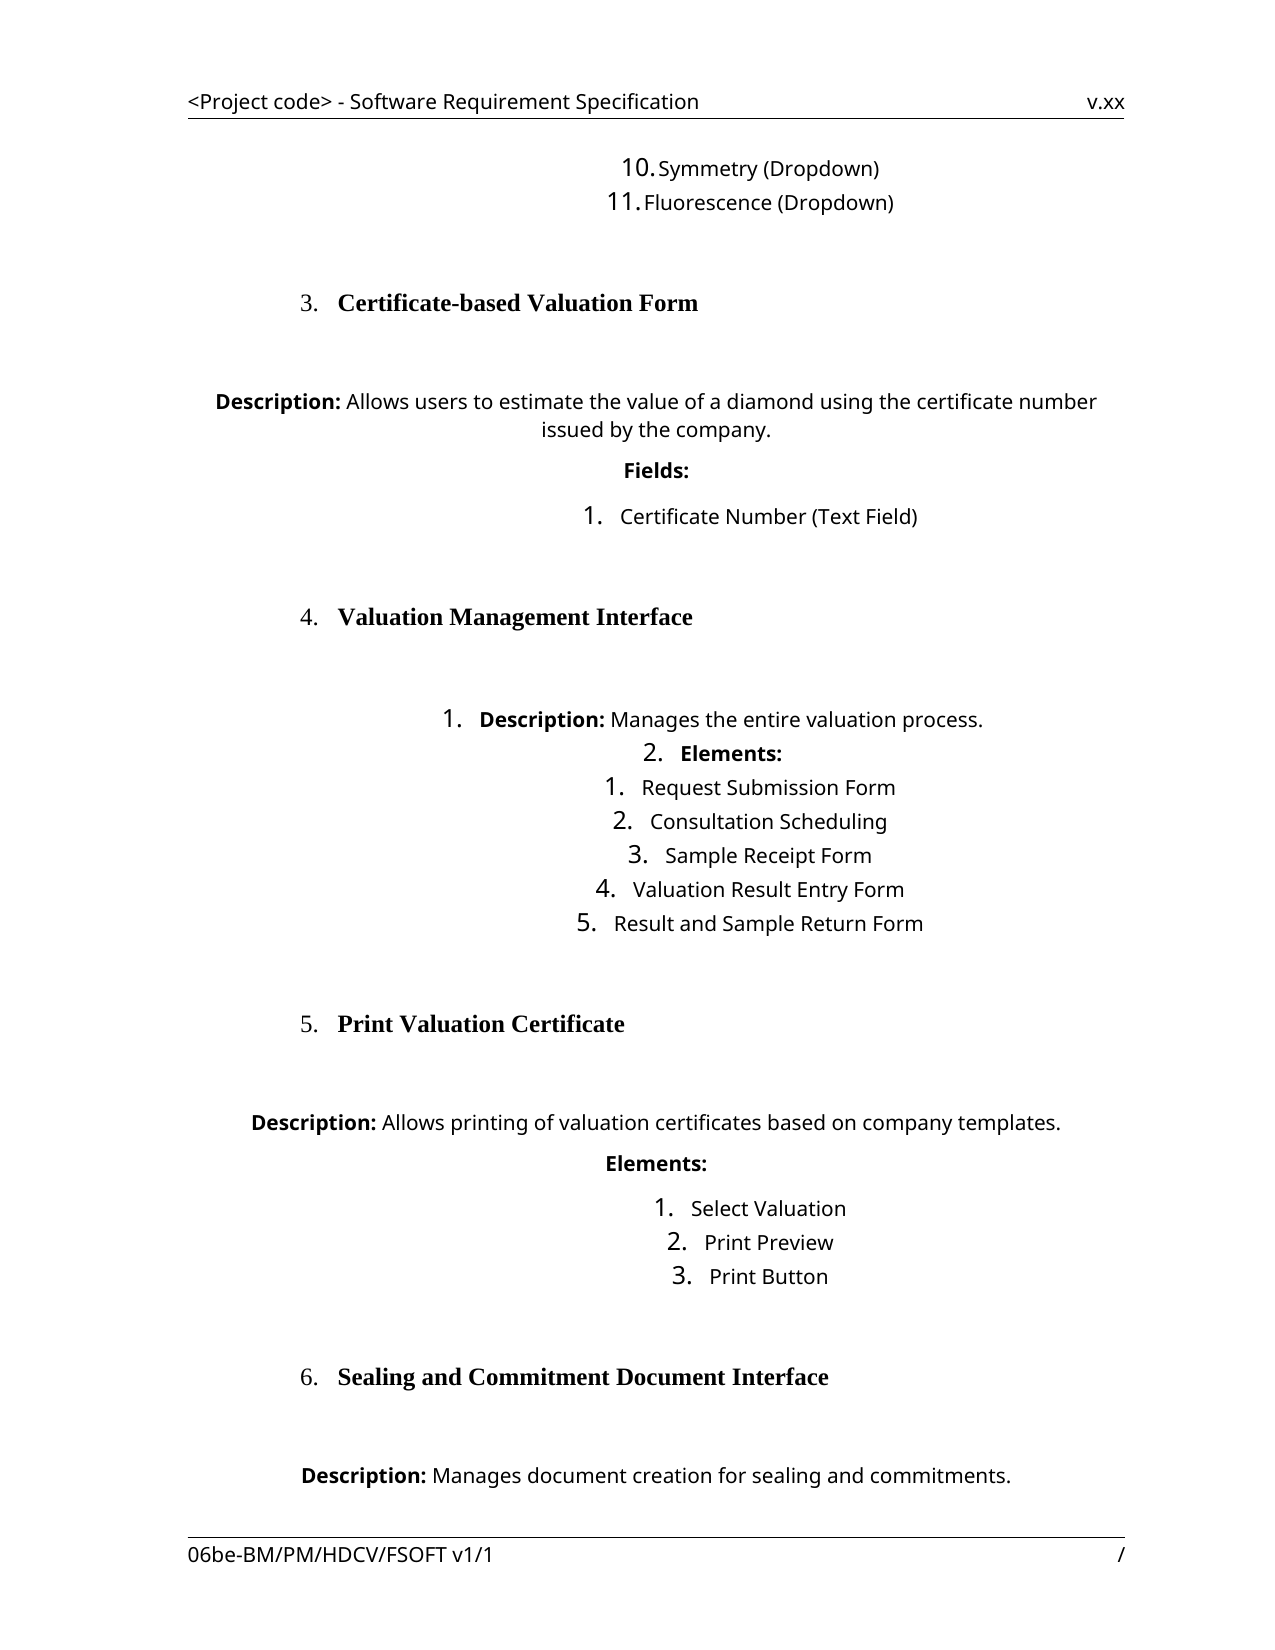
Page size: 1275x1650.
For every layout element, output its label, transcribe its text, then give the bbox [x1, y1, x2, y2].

list Fluorescence (Dropdown) [375, 184, 1125, 218]
list Print Button [375, 1258, 1125, 1292]
list Valuation Result Entry Form [375, 871, 1125, 905]
list Description: Manages the entire valuation process. [300, 700, 1125, 734]
list Valuation Management Interface [300, 602, 1125, 630]
list Request Submission Form [375, 768, 1125, 803]
list Sealing and Commitment Document Interface [300, 1362, 1125, 1391]
list Result and Sample Return Form [375, 905, 1125, 939]
text Elements: [187, 1149, 1125, 1177]
list Select Valuation [375, 1190, 1125, 1224]
list Certificate Number (Text Field) [375, 497, 1125, 531]
list Certificate-based Valuation Form [300, 288, 1125, 317]
list Print Valuation Certificate [300, 1009, 1125, 1038]
text Description: Allows users to estimate the value of a diamond using the certificate number issued by the company. [187, 387, 1125, 444]
list Sample Receipt Form [375, 837, 1125, 871]
text Fields: [187, 456, 1125, 485]
list Consultation Scheduling [375, 803, 1125, 837]
text Description: Allows printing of valuation certificates based on company templates. [187, 1108, 1125, 1136]
list Print Preview [375, 1224, 1125, 1258]
list Elements: [300, 734, 1125, 768]
text Description: Manages document creation for sealing and commitments. [187, 1461, 1125, 1489]
list Symmetry (Dropdown) [375, 150, 1125, 184]
